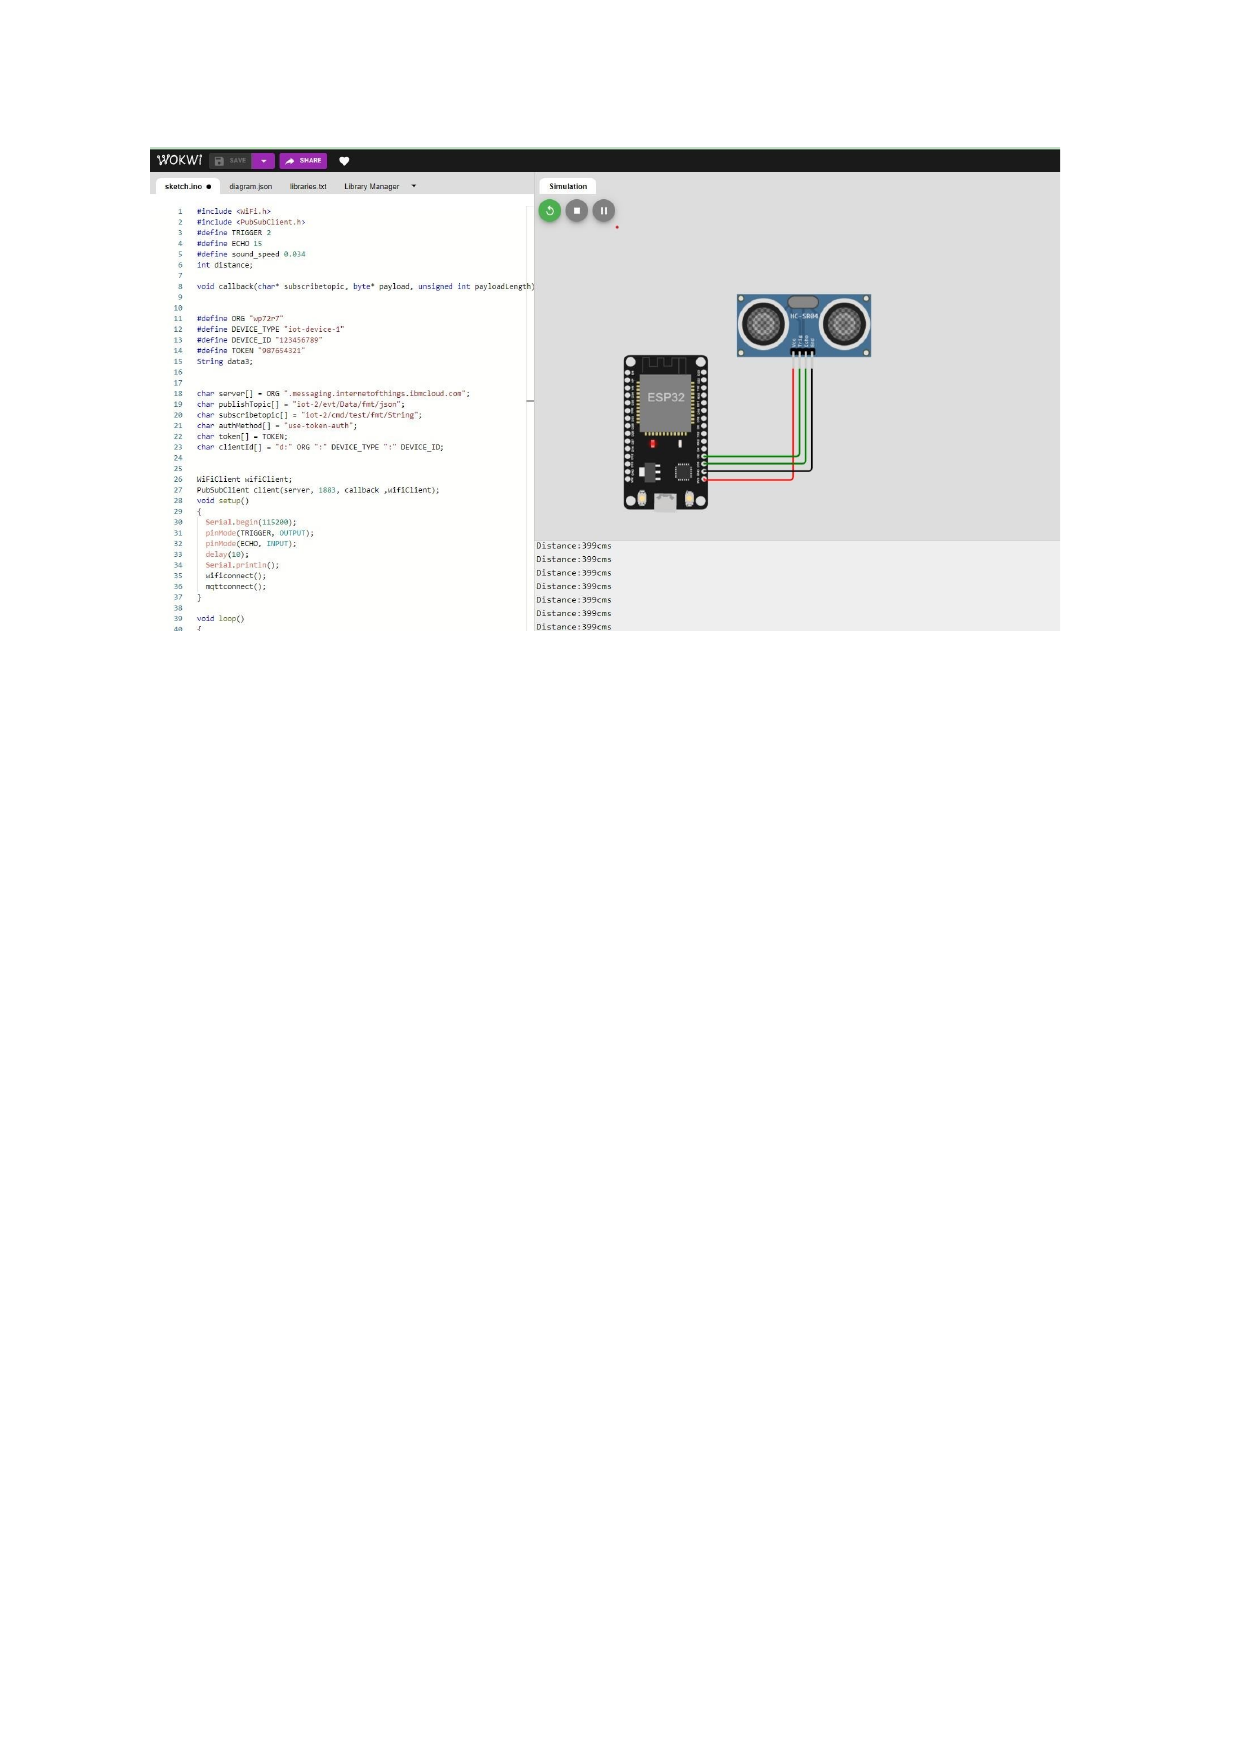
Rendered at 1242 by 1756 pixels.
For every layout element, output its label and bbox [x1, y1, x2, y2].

picture [150, 147, 1060, 631]
